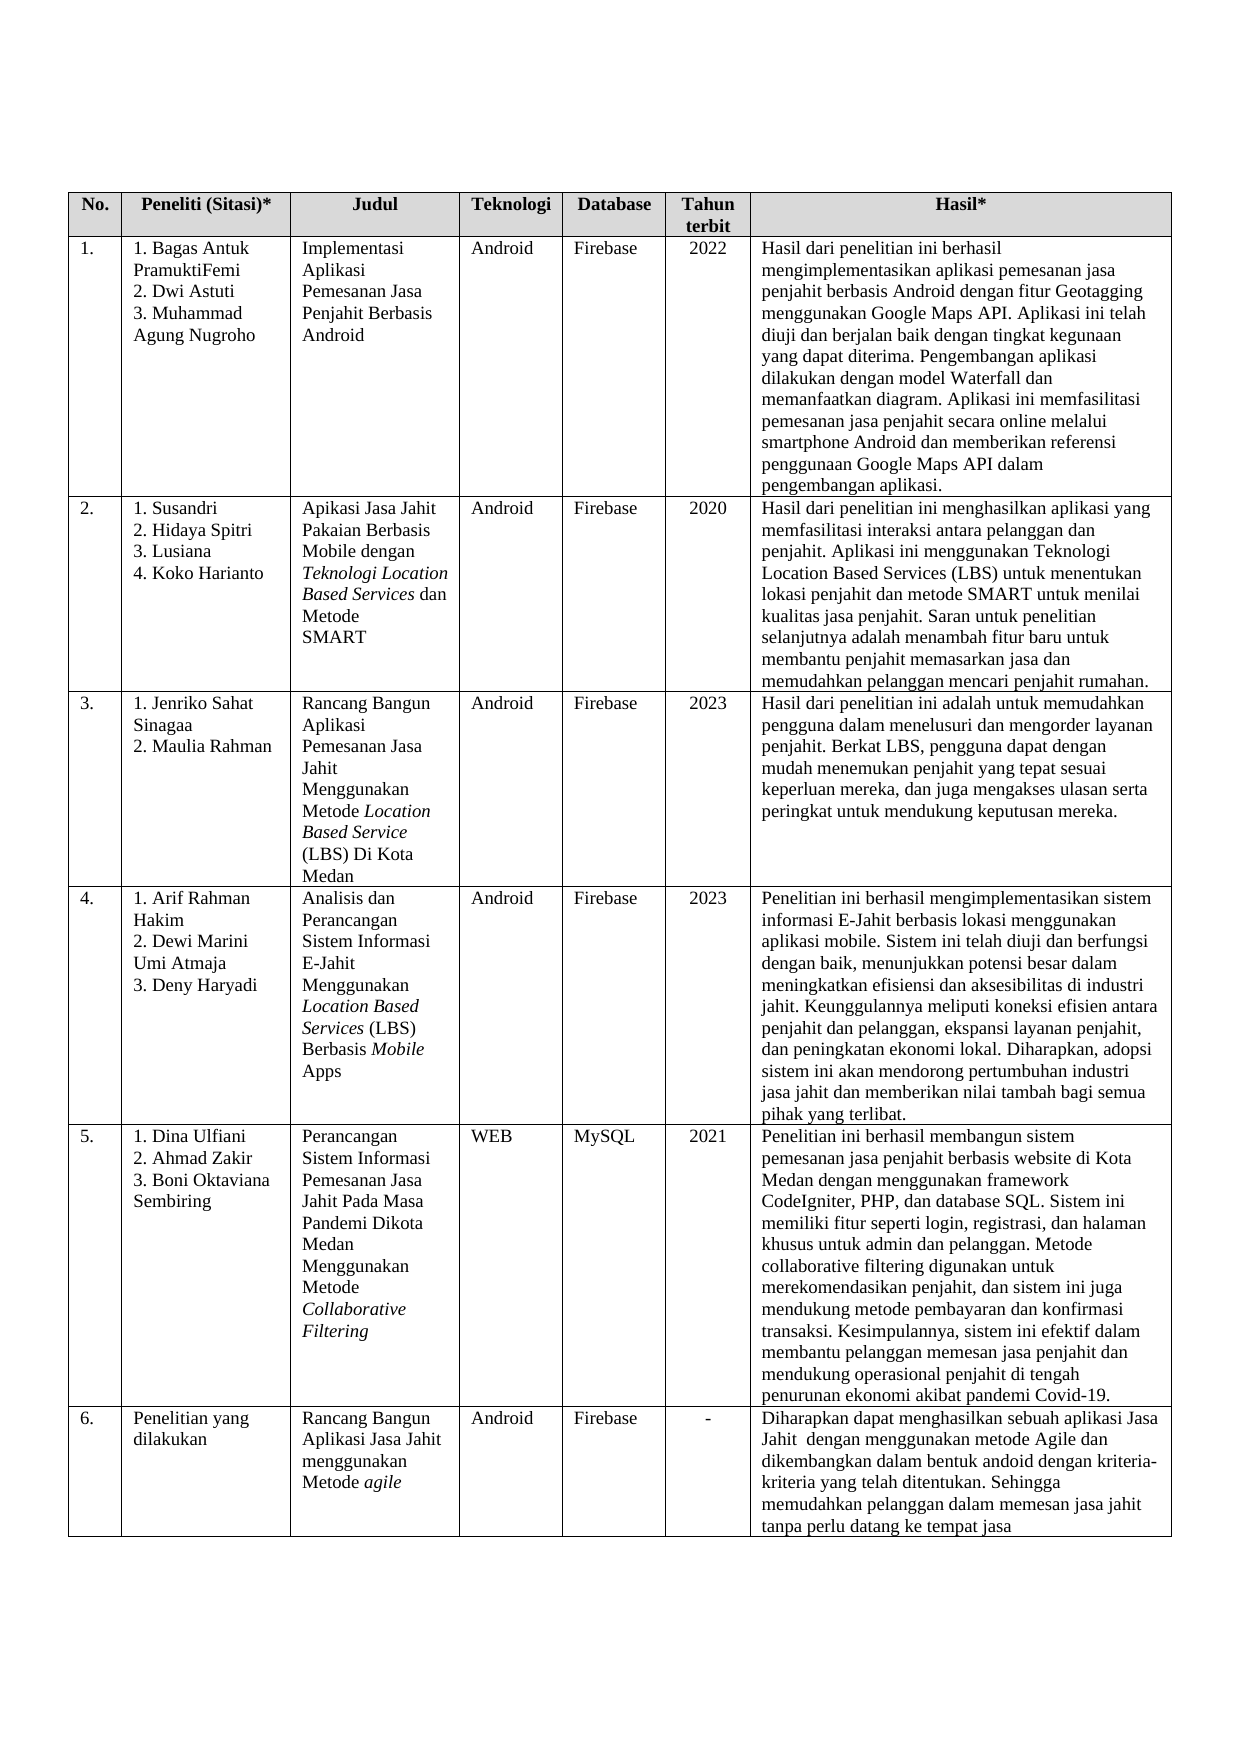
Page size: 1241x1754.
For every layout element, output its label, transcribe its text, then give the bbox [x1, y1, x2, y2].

table_cell Android [460, 497, 562, 691]
table_cell - [666, 1407, 750, 1536]
table_cell MySQL [563, 1125, 665, 1406]
table_header Judul [291, 193, 459, 236]
table_cell Implementasi Aplikasi Pemesanan Jasa Penjahit Berbasis Android [291, 237, 459, 496]
table_cell Firebase [563, 887, 665, 1124]
table_header Tahun terbit [666, 193, 750, 236]
table_cell Firebase [563, 692, 665, 886]
table_cell Penelitian yang dilakukan [122, 1407, 290, 1536]
table_cell 4. [69, 887, 121, 1124]
table_cell 1. Bagas Antuk PramuktiFemi 2. Dwi Astuti 3. Muhammad Agung Nugroho [122, 237, 290, 496]
table_cell 2020 [666, 497, 750, 691]
table_cell Penelitian ini berhasil mengimplementasikan sistem informasi E-Jahit berbasis lokasi menggunakan aplikasi mobile. Sistem ini telah diuji dan berfungsi dengan baik, menunjukkan potensi besar dalam meningkatkan efisiensi dan aksesibilitas di industri jahit. Keunggulannya meliputi koneksi efisien antara penjahit dan pelanggan, ekspansi layanan penjahit, dan peningkatan ekonomi lokal. Diharapkan, adopsi sistem ini akan mendorong pertumbuhan industri jasa jahit dan memberikan nilai tambah bagi semua pihak yang terlibat. [751, 887, 1171, 1124]
table_cell Android [460, 1407, 562, 1536]
table_cell 1. [69, 237, 121, 496]
table_cell 2021 [666, 1125, 750, 1406]
table_cell 2023 [666, 887, 750, 1124]
table_cell WEB [460, 1125, 562, 1406]
table_cell 1. Susandri 2. Hidaya Spitri 3. Lusiana 4. Koko Harianto [122, 497, 290, 691]
table_cell 1. Arif Rahman Hakim 2. Dewi Marini Umi Atmaja 3. Deny Haryadi [122, 887, 290, 1124]
table_cell Diharapkan dapat menghasilkan sebuah aplikasi Jasa Jahit dengan menggunakan metode Agile dan dikembangkan dalam bentuk andoid dengan kriteria-kriteria yang telah ditentukan. Sehingga memudahkan pelanggan dalam memesan jasa jahit tanpa perlu datang ke tempat jasa [751, 1407, 1171, 1536]
table_cell Android [460, 887, 562, 1124]
table_cell Firebase [563, 497, 665, 691]
table_cell Android [460, 237, 562, 496]
table_cell 1. Dina Ulfiani 2. Ahmad Zakir 3. Boni Oktaviana Sembiring [122, 1125, 290, 1406]
table_cell Analisis dan Perancangan Sistem Informasi E-Jahit Menggunakan Location Based Services (LBS) Berbasis Mobile Apps [291, 887, 459, 1124]
table_cell Rancang Bangun Aplikasi Pemesanan Jasa Jahit Menggunakan Metode Location Based Service (LBS) Di Kota Medan [291, 692, 459, 886]
table_header Peneliti (Sitasi)* [122, 193, 290, 236]
table_cell Hasil dari penelitian ini berhasil mengimplementasikan aplikasi pemesanan jasa penjahit berbasis Android dengan fitur Geotagging menggunakan Google Maps API. Aplikasi ini telah diuji dan berjalan baik dengan tingkat kegunaan yang dapat diterima. Pengembangan aplikasi dilakukan dengan model Waterfall dan memanfaatkan diagram. Aplikasi ini memfasilitasi pemesanan jasa penjahit secara online melalui smartphone Android dan memberikan referensi penggunaan Google Maps API dalam pengembangan aplikasi. [751, 237, 1171, 496]
table_cell 1. Jenriko Sahat Sinagaa 2. Maulia Rahman [122, 692, 290, 886]
table_cell Firebase [563, 1407, 665, 1536]
table_header Hasil* [751, 193, 1171, 236]
table_cell 2. [69, 497, 121, 691]
table_header Teknologi [460, 193, 562, 236]
table_header No. [69, 193, 121, 236]
table_cell Penelitian ini berhasil membangun sistem pemesanan jasa penjahit berbasis website di Kota Medan dengan menggunakan framework CodeIgniter, PHP, dan database SQL. Sistem ini memiliki fitur seperti login, registrasi, dan halaman khusus untuk admin dan pelanggan. Metode collaborative filtering digunakan untuk merekomendasikan penjahit, dan sistem ini juga mendukung metode pembayaran dan konfirmasi transaksi. Kesimpulannya, sistem ini efektif dalam membantu pelanggan memesan jasa penjahit dan mendukung operasional penjahit di tengah penurunan ekonomi akibat pandemi Covid-19. [751, 1125, 1171, 1406]
table_cell 5. [69, 1125, 121, 1406]
table_cell 2023 [666, 692, 750, 886]
table_cell Hasil dari penelitian ini adalah untuk memudahkan pengguna dalam menelusuri dan mengorder layanan penjahit. Berkat LBS, pengguna dapat dengan mudah menemukan penjahit yang tepat sesuai keperluan mereka, dan juga mengakses ulasan serta peringkat untuk mendukung keputusan mereka. [751, 692, 1171, 886]
table_header Database [563, 193, 665, 236]
table_cell 6. [69, 1407, 121, 1536]
table_cell Apikasi Jasa Jahit Pakaian Berbasis Mobile dengan Teknologi Location Based Services dan Metode SMART [291, 497, 459, 691]
table_cell 3. [69, 692, 121, 886]
table_cell Android [460, 692, 562, 886]
table_cell Rancang Bangun Aplikasi Jasa Jahit menggunakan Metode agile [291, 1407, 459, 1536]
table_cell 2022 [666, 237, 750, 496]
table_cell Perancangan Sistem Informasi Pemesanan Jasa Jahit Pada Masa Pandemi Dikota Medan Menggunakan Metode Collaborative Filtering [291, 1125, 459, 1406]
table_cell Hasil dari penelitian ini menghasilkan aplikasi yang memfasilitasi interaksi antara pelanggan dan penjahit. Aplikasi ini menggunakan Teknologi Location Based Services (LBS) untuk menentukan lokasi penjahit dan metode SMART untuk menilai kualitas jasa penjahit. Saran untuk penelitian selanjutnya adalah menambah fitur baru untuk membantu penjahit memasarkan jasa dan memudahkan pelanggan mencari penjahit rumahan. [751, 497, 1171, 691]
table_cell Firebase [563, 237, 665, 496]
